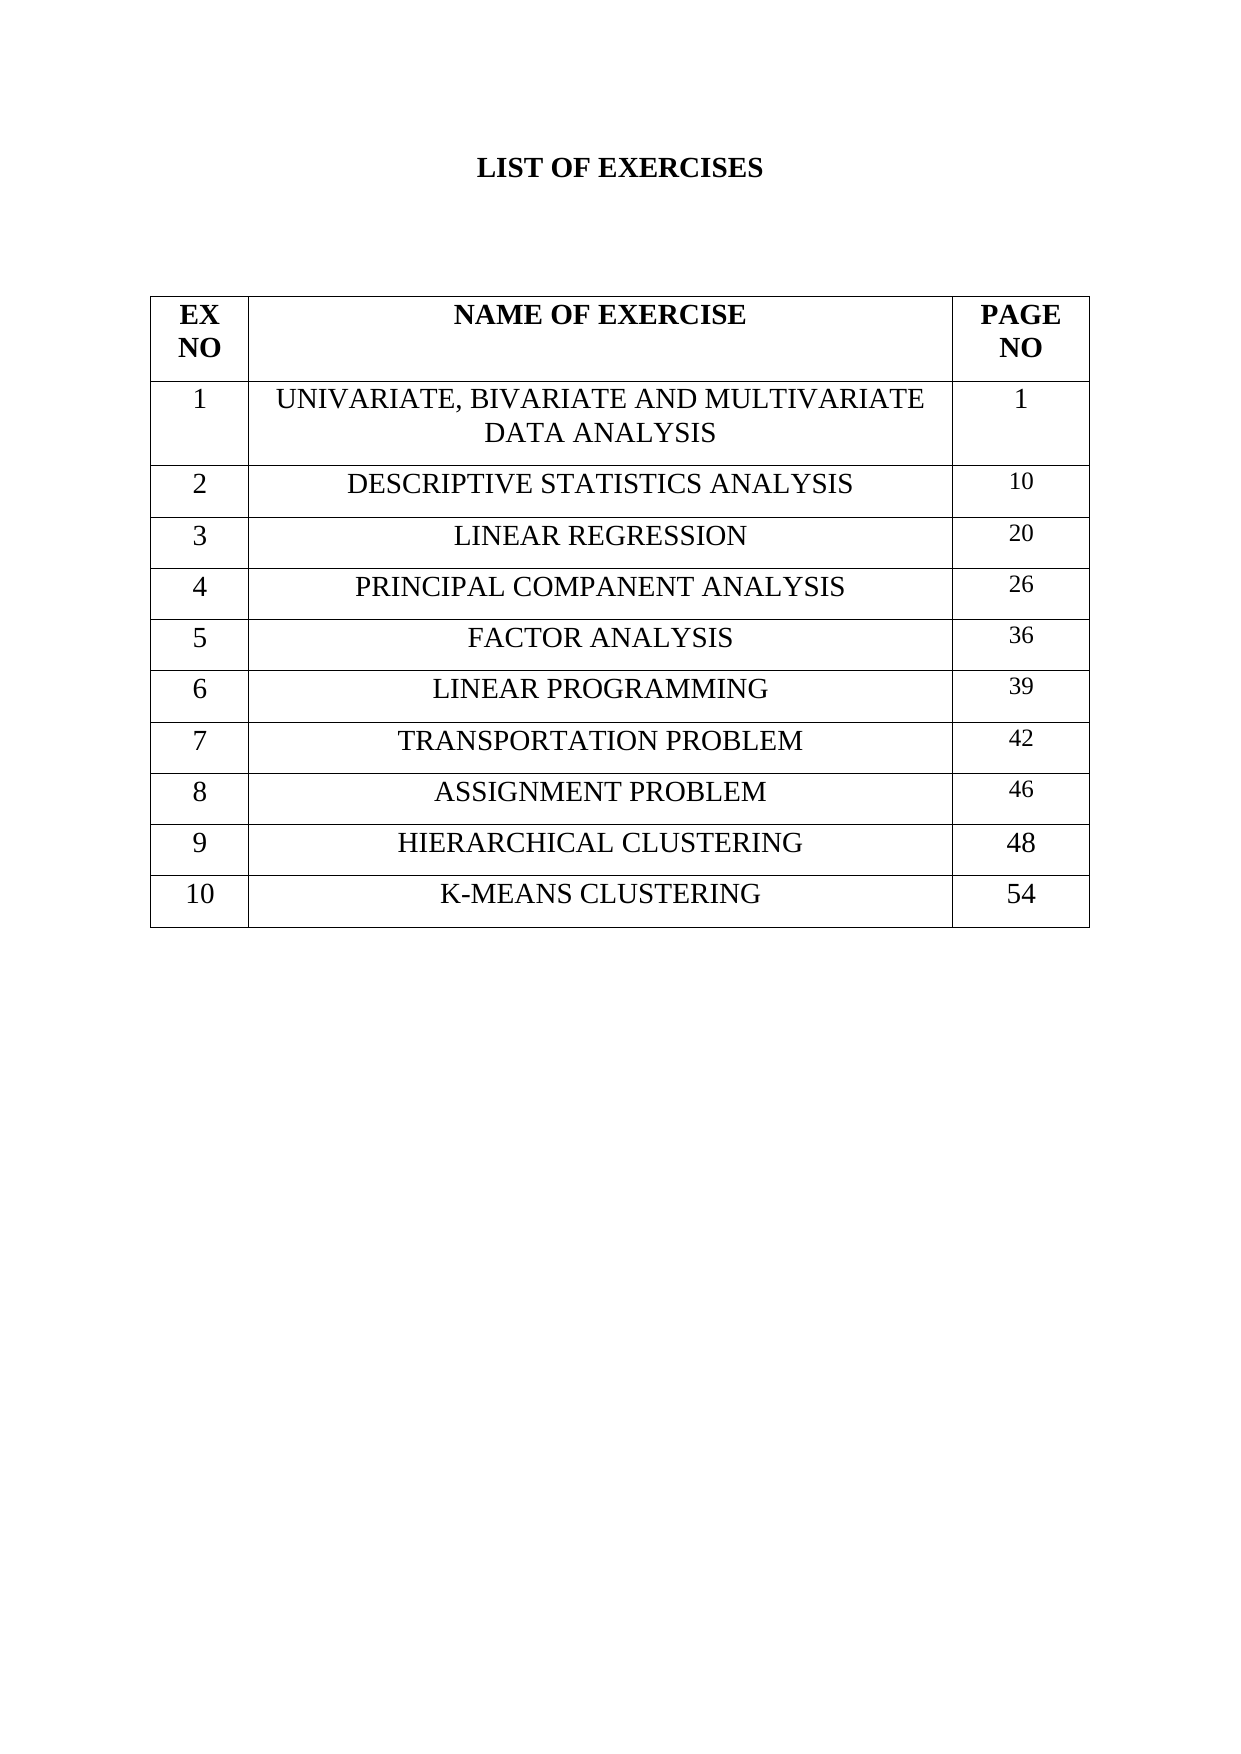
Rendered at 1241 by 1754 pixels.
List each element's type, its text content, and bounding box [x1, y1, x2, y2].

table_cell 10 [953, 466, 1089, 517]
table_cell 54 [953, 876, 1089, 927]
text LIST OF EXERCISES [150, 150, 1090, 183]
table_cell 26 [953, 569, 1089, 619]
table_cell 9 [151, 825, 248, 875]
table_cell 2 [151, 466, 248, 517]
table_cell TRANSPORTATION PROBLEM [249, 723, 952, 773]
table_header NAME OF EXERCISE [249, 297, 952, 381]
table_cell LINEAR REGRESSION [249, 518, 952, 568]
table_cell 5 [151, 620, 248, 670]
table_cell ASSIGNMENT PROBLEM [249, 774, 952, 824]
table_cell 1 [151, 382, 248, 465]
table_cell 6 [151, 671, 248, 722]
table_cell 20 [953, 518, 1089, 568]
table_cell 3 [151, 518, 248, 568]
table_cell 48 [953, 825, 1089, 875]
table_cell FACTOR ANALYSIS [249, 620, 952, 670]
table_cell 7 [151, 723, 248, 773]
table_cell 8 [151, 774, 248, 824]
table_cell HIERARCHICAL CLUSTERING [249, 825, 952, 875]
table_cell 10 [151, 876, 248, 927]
table_cell 42 [953, 723, 1089, 773]
table_cell LINEAR PROGRAMMING [249, 671, 952, 722]
table_cell 4 [151, 569, 248, 619]
table_cell K-MEANS CLUSTERING [249, 876, 952, 927]
table_cell UNIVARIATE, BIVARIATE AND MULTIVARIATE DATA ANALYSIS [249, 382, 952, 465]
table_header EX NO [151, 297, 248, 381]
table_cell DESCRIPTIVE STATISTICS ANALYSIS [249, 466, 952, 517]
table_header PAGE NO [953, 297, 1089, 381]
table_cell PRINCIPAL COMPANENT ANALYSIS [249, 569, 952, 619]
table_cell 46 [953, 774, 1089, 824]
table_cell 39 [953, 671, 1089, 722]
table_cell 36 [953, 620, 1089, 670]
table_cell 1 [953, 382, 1089, 465]
